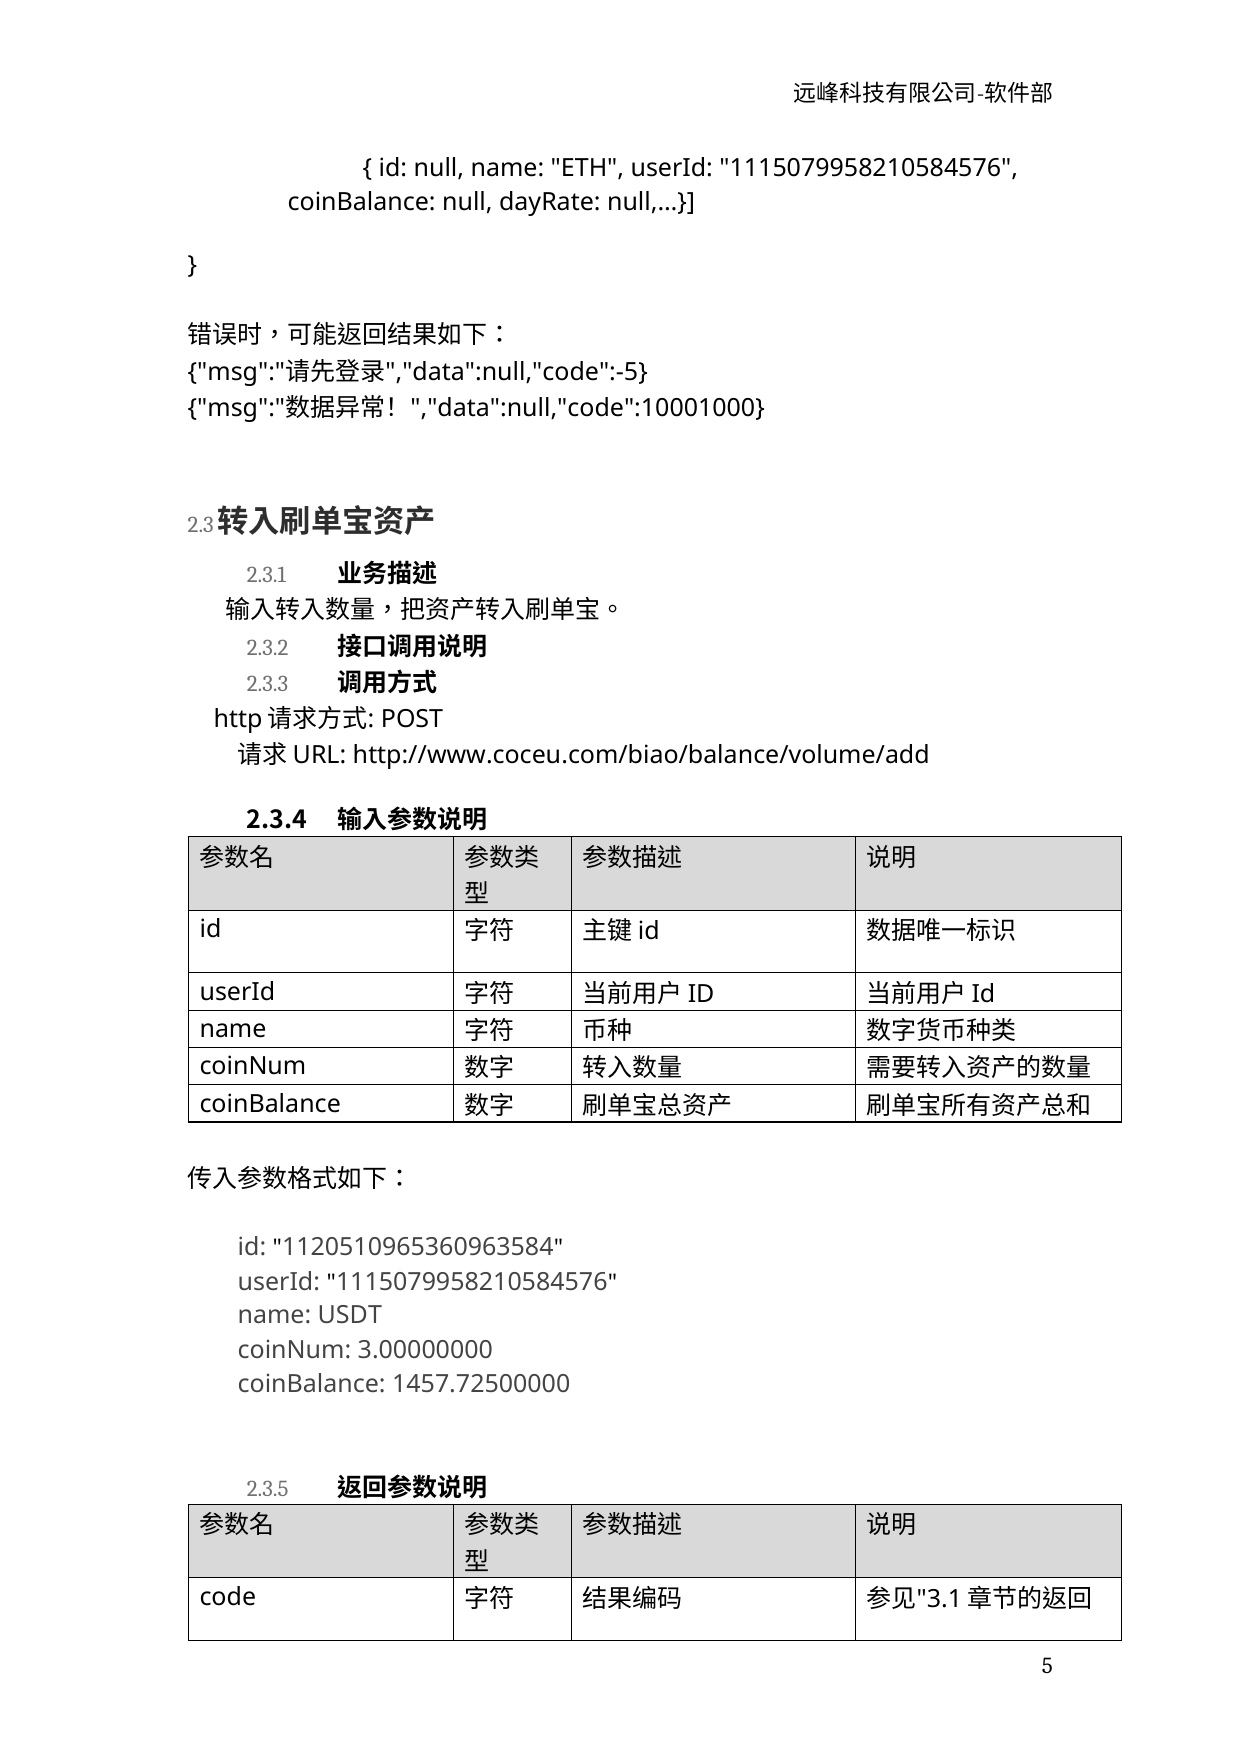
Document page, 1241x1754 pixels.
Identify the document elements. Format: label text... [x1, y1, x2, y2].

text 错误时，可能返回结果如下： [187, 315, 1053, 351]
subtitle 转入刷单宝资产 [187, 496, 1053, 541]
text 请求URL: http://www.coceu.com/biao/balance/volume/add [187, 735, 1053, 771]
table_cell 刷单宝总资产 [572, 1085, 855, 1121]
table_header 说明 [856, 837, 1121, 910]
text coinBalance: 1457.72500000 [187, 1365, 1053, 1399]
subtitle 业务描述 [247, 554, 1053, 590]
text name: USDT [187, 1297, 1053, 1331]
table_cell 数字货币种类 [856, 1011, 1121, 1047]
text {"msg":"数据异常！","data":null,"code":10001000} [187, 387, 1053, 424]
text http请求方式: POST [187, 699, 1053, 735]
text 输入转入数量，把资产转入刷单宝。 [187, 590, 1053, 626]
table_cell name [189, 1011, 453, 1047]
text id: "1120510965360963584" [187, 1229, 1053, 1263]
subtitle 接口调用说明 [247, 626, 1053, 662]
table_cell 数字 [454, 1048, 571, 1084]
table_cell 数字 [454, 1085, 571, 1121]
table_cell 主键id [572, 911, 855, 972]
table_header 参数描述 [572, 1505, 855, 1577]
table_cell code [189, 1578, 453, 1640]
table_cell 参见"3.1章节的返回码列表" [856, 1578, 1121, 1640]
table_header 说明 [856, 1505, 1121, 1577]
table_cell 刷单宝所有资产总和 [856, 1085, 1121, 1121]
text userId: "1115079958210584576" [187, 1263, 1053, 1297]
text } [187, 247, 1053, 281]
table_cell coinBalance [189, 1085, 453, 1121]
text 传入参数格式如下： [187, 1159, 1053, 1195]
table_cell userId [189, 973, 453, 1009]
table_cell coinNum [189, 1048, 453, 1084]
text {"msg":"请先登录","data":null,"code":-5} [187, 351, 1053, 387]
table_cell 币种 [572, 1011, 855, 1047]
table_header 参数描述 [572, 837, 855, 910]
table_header 参数类型 [454, 837, 571, 910]
table_header 参数名 [189, 1505, 453, 1577]
table_header 参数类型 [454, 1505, 571, 1577]
subtitle 调用方式 [247, 662, 1053, 699]
table_cell 数据唯一标识 [856, 911, 1121, 972]
table_cell 字符 [454, 1011, 571, 1047]
table_cell 结果编码 [572, 1578, 855, 1640]
table_cell 字符 [454, 1578, 571, 1640]
subtitle 返回参数说明 [247, 1467, 1053, 1504]
table_cell 当前用户Id [856, 973, 1121, 1009]
text { id: null, name: "ETH", userId: "1115079958210584576", coinBalance: null, dayRate: null,…}] [287, 150, 1053, 218]
table_cell 字符 [454, 973, 571, 1009]
table_cell 转入数量 [572, 1048, 855, 1084]
table_cell 当前用户ID [572, 973, 855, 1009]
text coinNum: 3.00000000 [187, 1331, 1053, 1365]
table_cell 字符 [454, 911, 571, 972]
table_cell id [189, 911, 453, 972]
subtitle 输入参数说明 [247, 800, 1053, 836]
table_cell 需要转入资产的数量 [856, 1048, 1121, 1084]
table_header 参数名 [189, 837, 453, 910]
